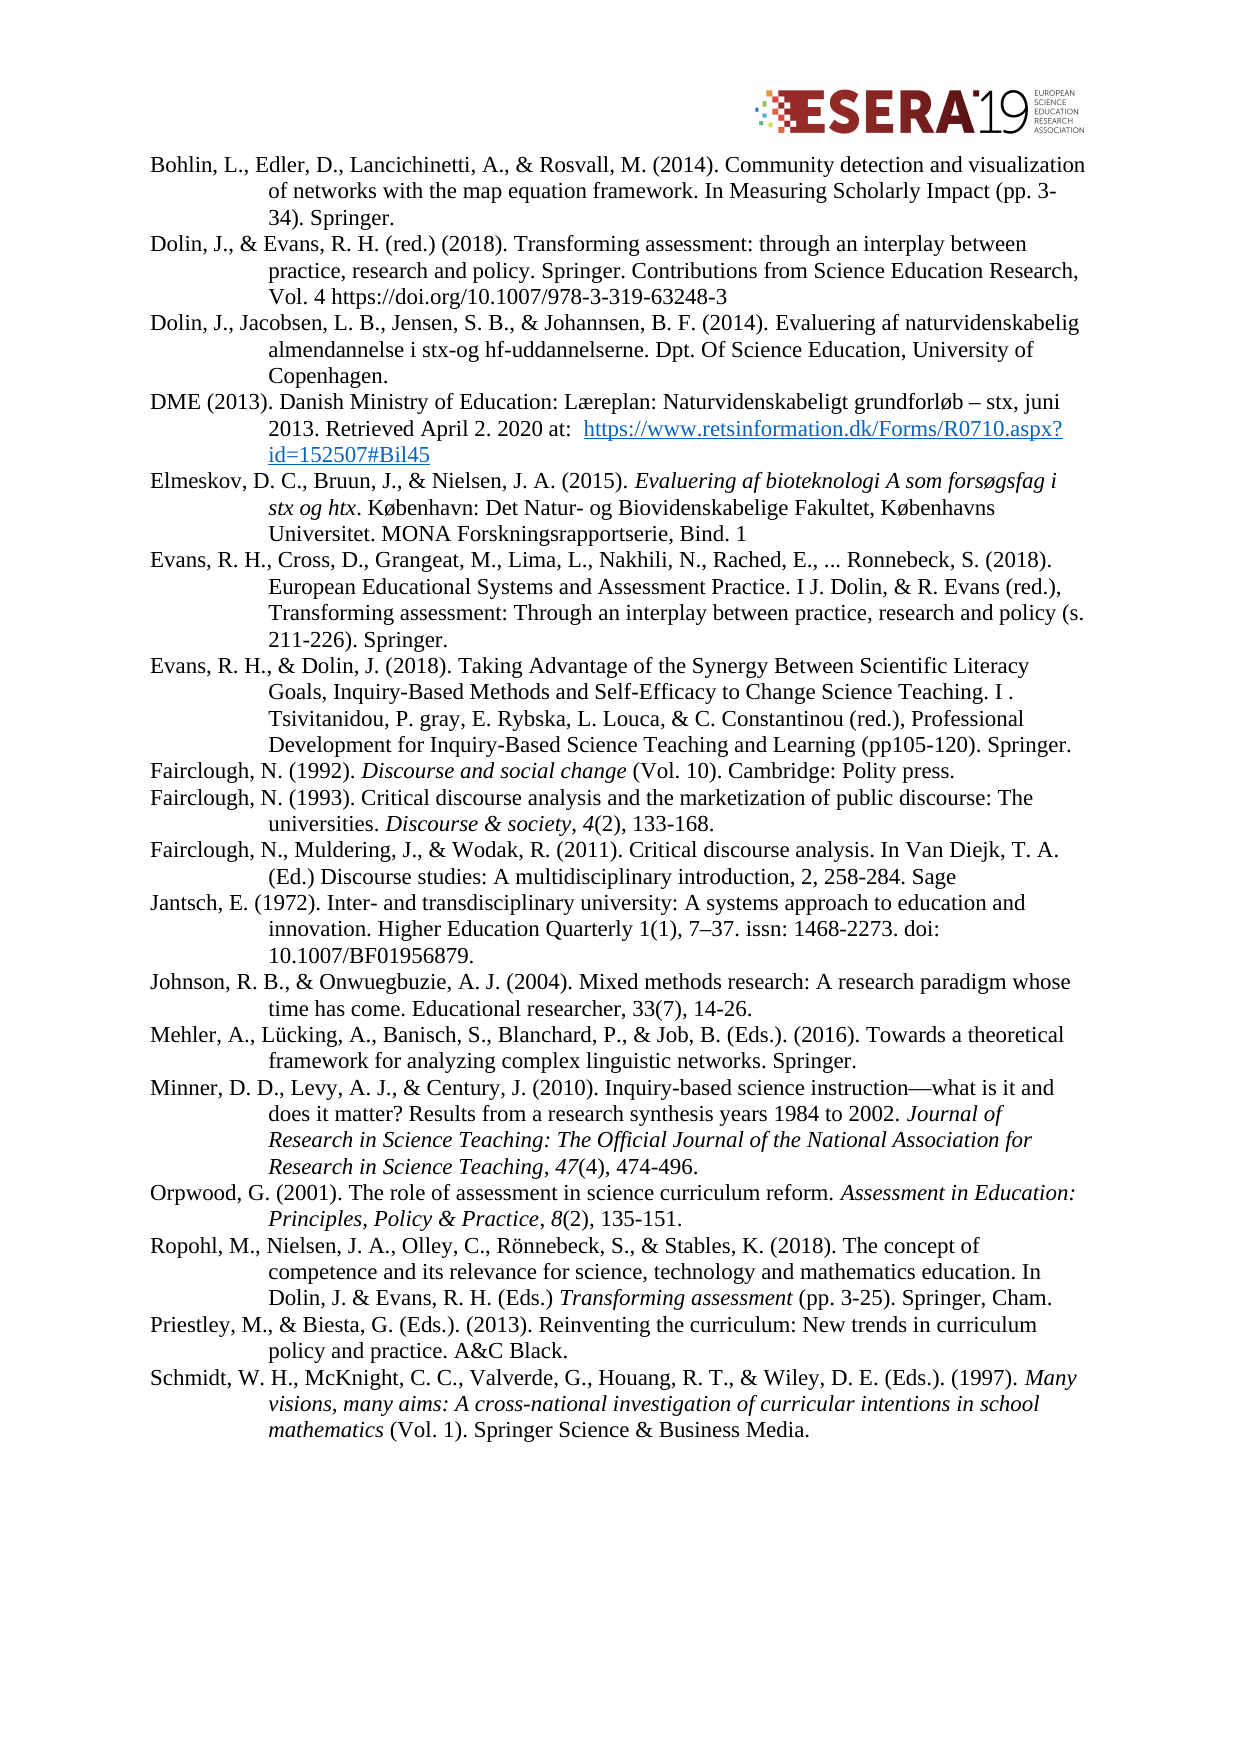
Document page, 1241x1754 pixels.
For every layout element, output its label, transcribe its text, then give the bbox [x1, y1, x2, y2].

text Mehler, A., Lücking, A., Banisch, S., Blanchard, P., & Job, B. (Eds.). (2016). Towards a theoretical framework for analyzing complex linguistic networks. Springer. [150, 1021, 1090, 1074]
text Dolin, J., & Evans, R. H. (red.) (2018). Transforming assessment: through an interplay between practice, research and policy. Springer. Contributions from Science Education Research, Vol. 4 https://doi.org/10.1007/978-3-319-63248-3 [150, 230, 1090, 309]
text Dolin, J., Jacobsen, L. B., Jensen, S. B., & Johannsen, B. F. (2014). Evaluering af naturvidenskabelig almendannelse i stx-og hf-uddannelserne. Dpt. Of Science Education, University of Copenhagen. [150, 309, 1090, 388]
text Evans, R. H., Cross, D., Grangeat, M., Lima, L., Nakhili, N., Rached, E., ... Ronnebeck, S. (2018). European Educational Systems and Assessment Practice. I J. Dolin, & R. Evans (red.), Transforming assessment: Through an interplay between practice, research and policy (s. 211-226). Springer. [150, 547, 1090, 652]
text Fairclough, N., Muldering, J., & Wodak, R. (2011). Critical discourse analysis. In Van Diejk, T. A. (Ed.) Discourse studies: A multidisciplinary introduction, 2, 258-284. Sage [150, 836, 1090, 889]
text Schmidt, W. H., McKnight, C. C., Valverde, G., Houang, R. T., & Wiley, D. E. (Eds.). (1997). Many visions, many aims: A cross-national investigation of curricular intentions in school mathematics (Vol. 1). Springer Science & Business Media. [150, 1363, 1090, 1443]
text Ropohl, M., Nielsen, J. A., Olley, C., Rönnebeck, S., & Stables, K. (2018). The concept of competence and its relevance for science, technology and mathematics education. In Dolin, J. & Evans, R. H. (Eds.) Transforming assessment (pp. 3-25). Springer, Cham. [150, 1232, 1090, 1311]
text Elmeskov, D. C., Bruun, J., & Nielsen, J. A. (2015). Evaluering af bioteknologi A som forsøgsfag i stx og htx. København: Det Natur- og Biovidenskabelige Fakultet, Københavns Universitet. MONA Forskningsrapportserie, Bind. 1 [150, 467, 1090, 547]
text Priestley, M., & Biesta, G. (Eds.). (2013). Reinventing the curriculum: New trends in curriculum policy and practice. A&C Black. [150, 1311, 1090, 1363]
text Minner, D. D., Levy, A. J., & Century, J. (2010). Inquiry‐based science instruction—what is it and does it matter? Results from a research synthesis years 1984 to 2002. Journal of Research in Science Teaching: The Official Journal of the National Association for Research in Science Teaching, 47(4), 474-496. [150, 1074, 1090, 1179]
text Jantsch, E. (1972). Inter- and transdisciplinary university: A systems approach to education and innovation. Higher Education Quarterly 1(1), 7–37. issn: 1468-2273. doi: 10.1007/BF01956879. [150, 889, 1090, 968]
text Fairclough, N. (1992). Discourse and social change (Vol. 10). Cambridge: Polity press. [150, 757, 1090, 784]
picture [755, 73, 1091, 152]
text Evans, R. H., & Dolin, J. (2018). Taking Advantage of the Synergy Between Scientific Literacy Goals, Inquiry-Based Methods and Self-Efficacy to Change Science Teaching. I . Tsivitanidou, P. gray, E. Rybska, L. Louca, & C. Constantinou (red.), Professional Development for Inquiry-Based Science Teaching and Learning (pp105-120). Springer. [150, 652, 1090, 757]
text Fairclough, N. (1993). Critical discourse analysis and the marketization of public discourse: The universities. Discourse & society, 4(2), 133-168. [150, 784, 1090, 836]
text Johnson, R. B., & Onwuegbuzie, A. J. (2004). Mixed methods research: A research paradigm whose time has come. Educational researcher, 33(7), 14-26. [150, 968, 1090, 1021]
text DME (2013). Danish Ministry of Education: Læreplan: Naturvidenskabeligt grundforløb – stx, juni 2013. Retrieved April 2. 2020 at: https://www.retsinformation.dk/Forms/R0710.aspx?id=152507#Bil45 [150, 388, 1090, 467]
text Orpwood, G. (2001). The role of assessment in science curriculum reform. Assessment in Education: Principles, Policy & Practice, 8(2), 135-151. [150, 1179, 1090, 1232]
text Bohlin, L., Edler, D., Lancichinetti, A., & Rosvall, M. (2014). Community detection and visualization of networks with the map equation framework. In Measuring Scholarly Impact (pp. 3-34). Springer. [150, 151, 1090, 230]
